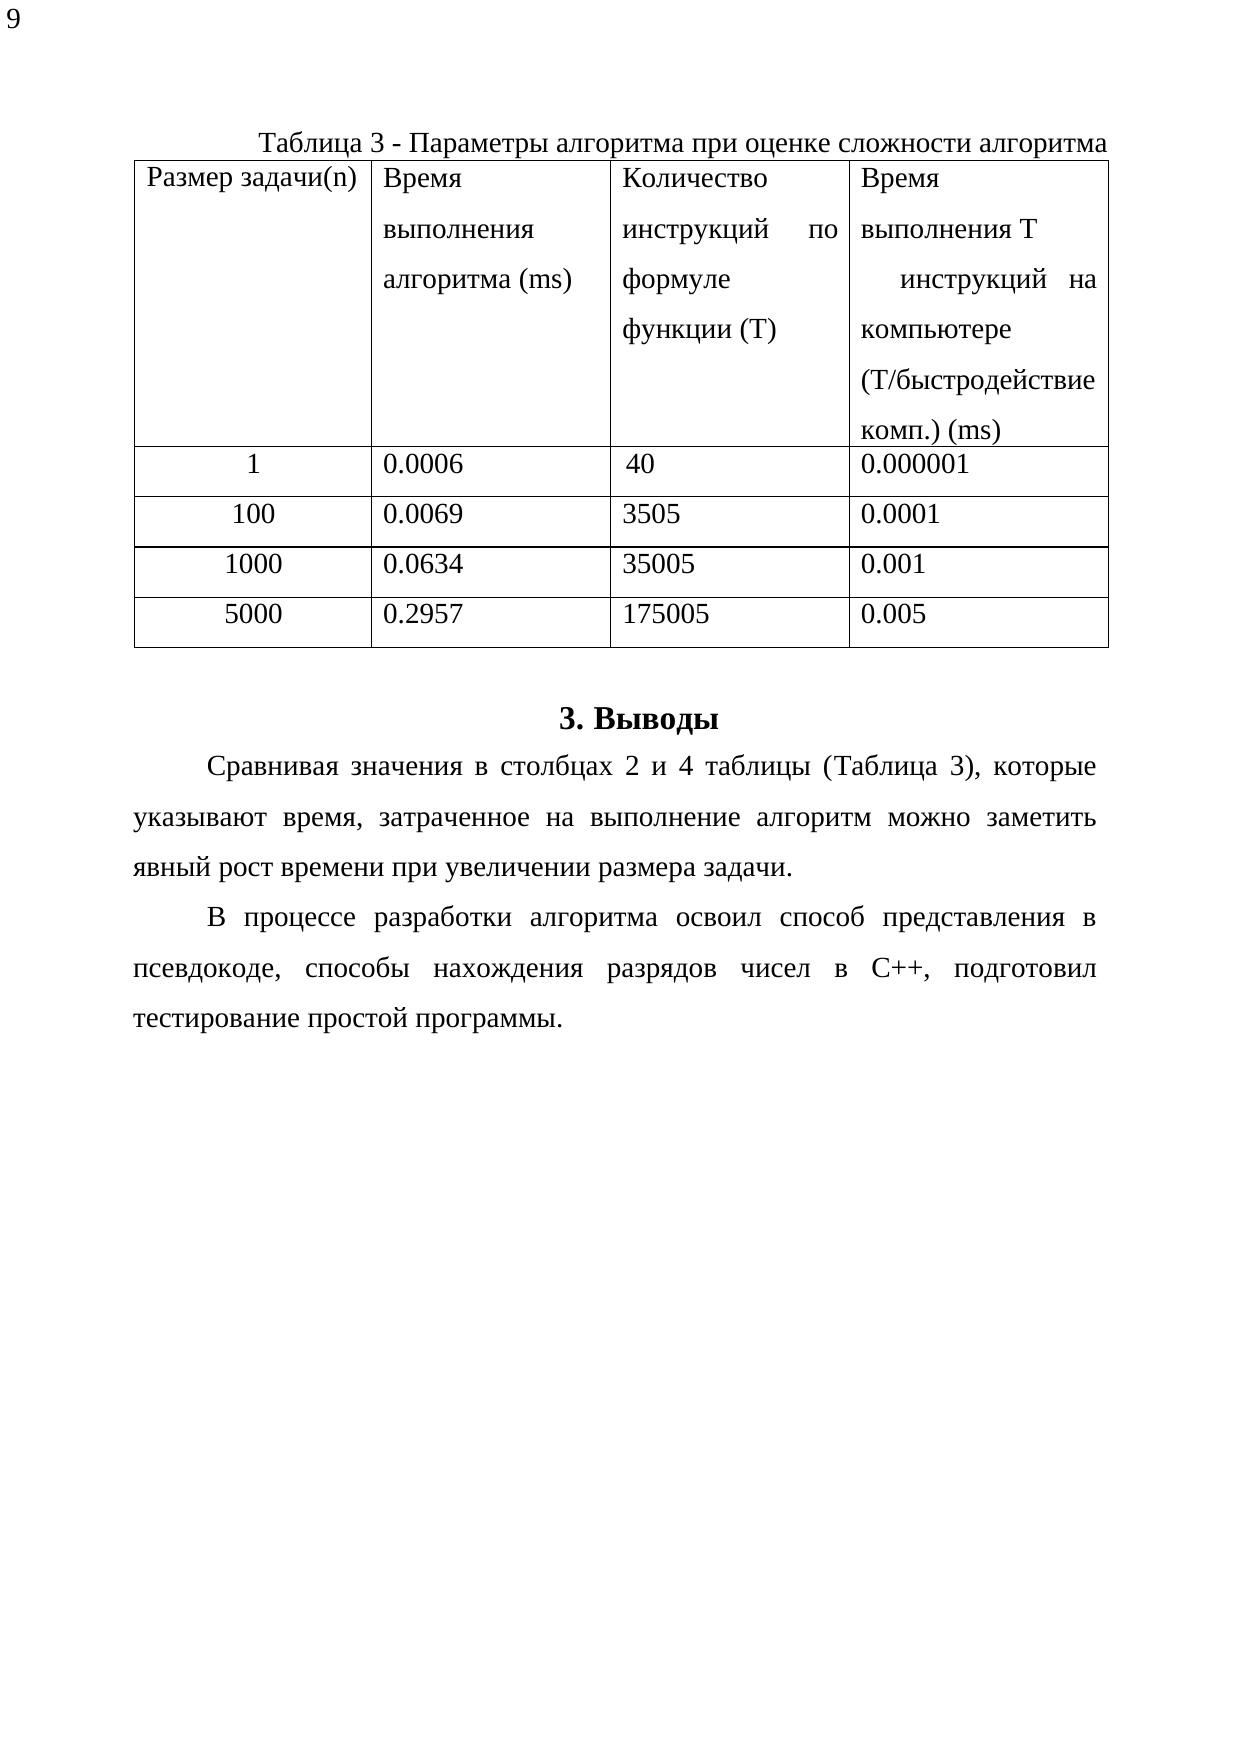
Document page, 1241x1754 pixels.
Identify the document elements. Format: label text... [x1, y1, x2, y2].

table_cell 3505 [611, 497, 849, 546]
text Сравнивая значения в столбцах 2 и 4 таблицы (Таблица 3), которые указывают время, затраченное на выполнение алгоритм можно заметить явный рост времени при увеличении размера задачи. [133, 748, 1096, 882]
table_cell 1 [135, 447, 371, 496]
table_cell 0.001 [850, 548, 1108, 597]
table_cell 0.2957 [372, 598, 610, 647]
table_cell 0.000001 [850, 447, 1108, 496]
text Таблица 3 - Параметры алгоритма при оценке сложности алгоритма [258, 125, 1122, 159]
subtitle Выводы [559, 698, 1122, 736]
table_cell 5000 [135, 598, 371, 647]
table_cell 0.0006 [372, 447, 610, 496]
table_cell 0.005 [850, 598, 1108, 647]
table_cell 40 [611, 447, 849, 496]
table_cell 100 [135, 497, 371, 546]
table_cell 0.0634 [372, 548, 610, 597]
table_header Время выполнения Т инструкций на компьютере (Т/быстродействие комп.) (ms) [850, 161, 1108, 446]
table_cell 0.0001 [850, 497, 1108, 546]
table_cell 35005 [611, 548, 849, 597]
table_cell 0.0069 [372, 497, 610, 546]
table_header Размер задачи(n) [135, 161, 371, 446]
text В процессе разработки алгоритма освоил способ представления в псевдокоде, способы нахождения разрядов чисел в C++, подготовил тестирование простой программы. [133, 899, 1097, 1033]
table_header Время выполнения алгоритма (ms) [372, 161, 610, 446]
table_cell 1000 [135, 548, 371, 597]
table_header Количество инструкций по формуле функции (Т) [611, 161, 849, 446]
table_cell 175005 [611, 598, 849, 647]
